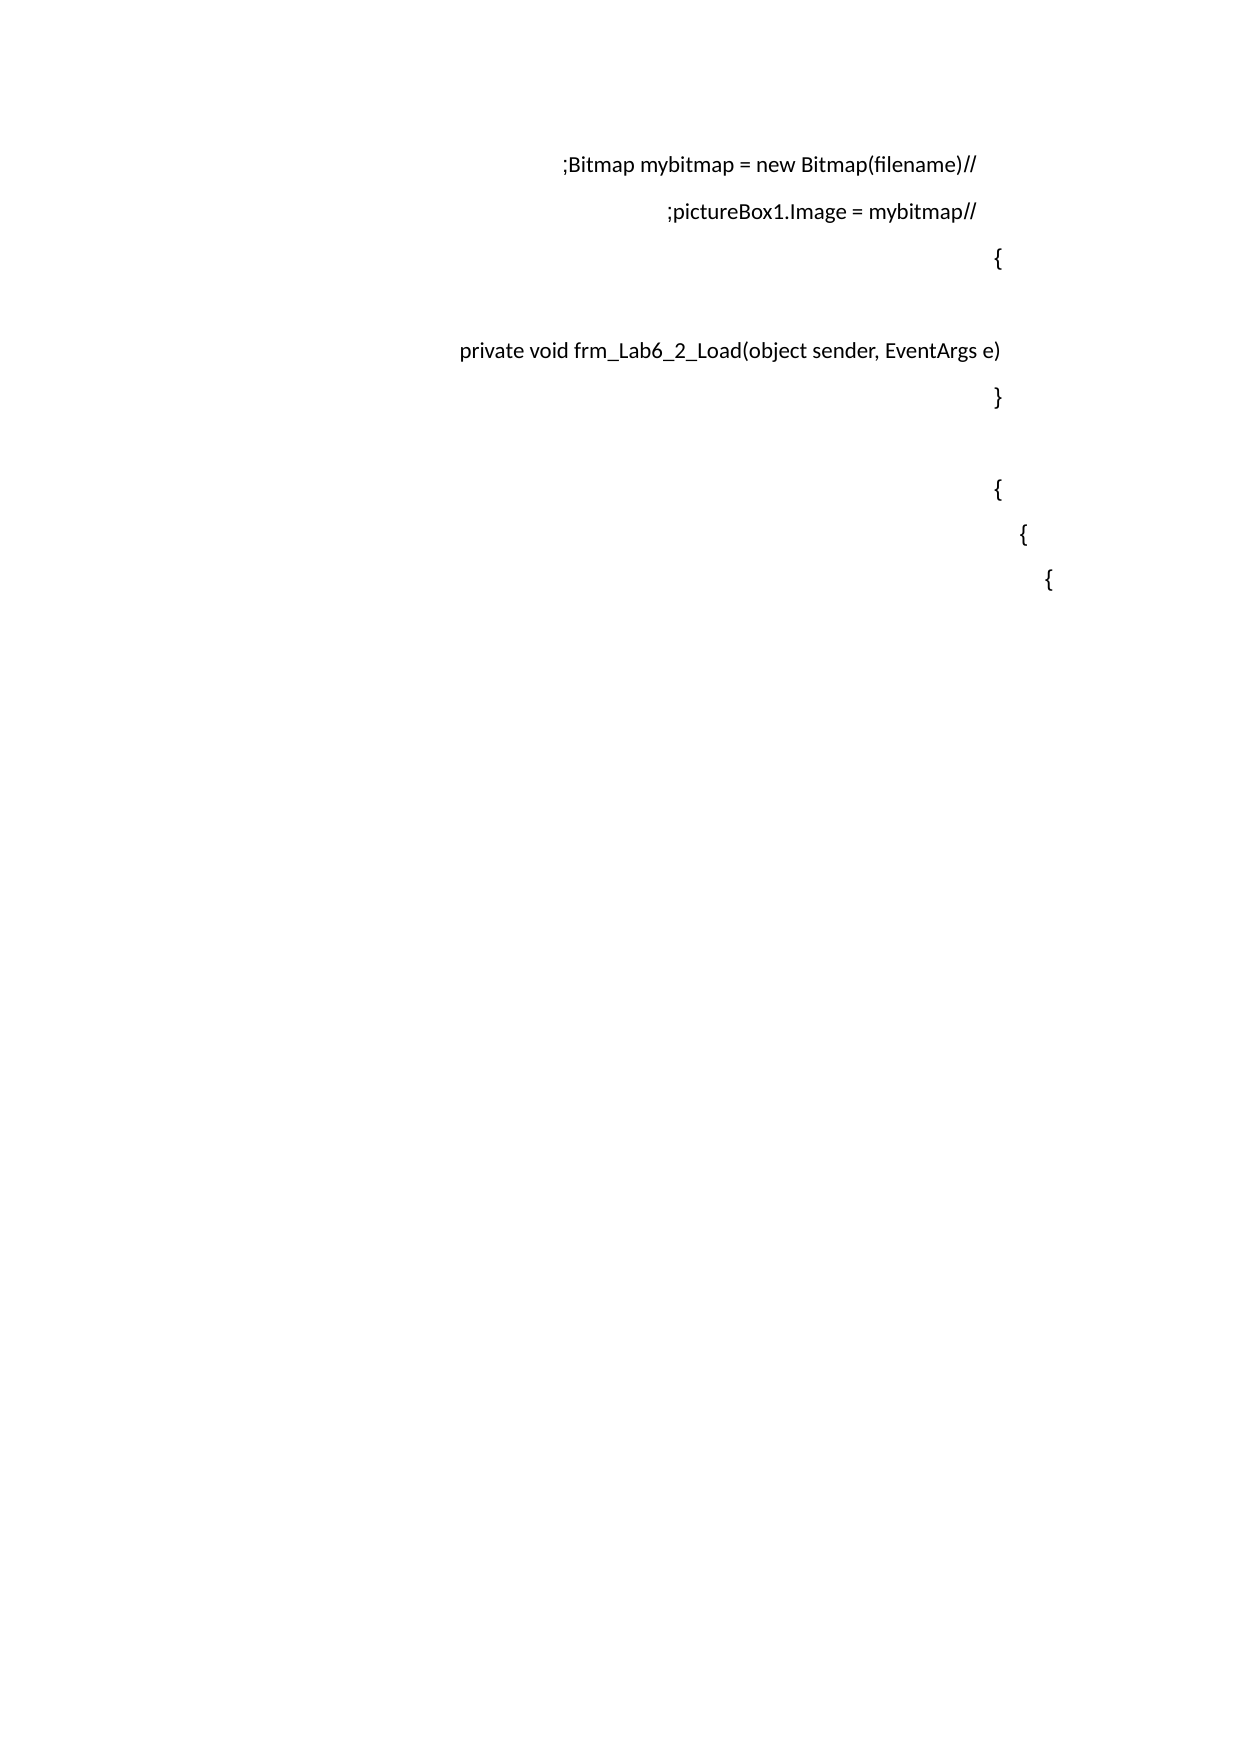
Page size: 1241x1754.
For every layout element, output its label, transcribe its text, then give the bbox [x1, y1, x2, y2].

text private void frm_Lab6_2_Load(object sender, EventArgs e) [187, 336, 1053, 364]
text } [187, 244, 1053, 270]
text } [187, 474, 1053, 501]
text //Bitmap mybitmap = new Bitmap(filename); [187, 150, 1053, 178]
text { [187, 383, 1053, 409]
text } [187, 565, 1053, 591]
text //pictureBox1.Image = mybitmap; [187, 197, 1053, 225]
text } [187, 520, 1053, 546]
